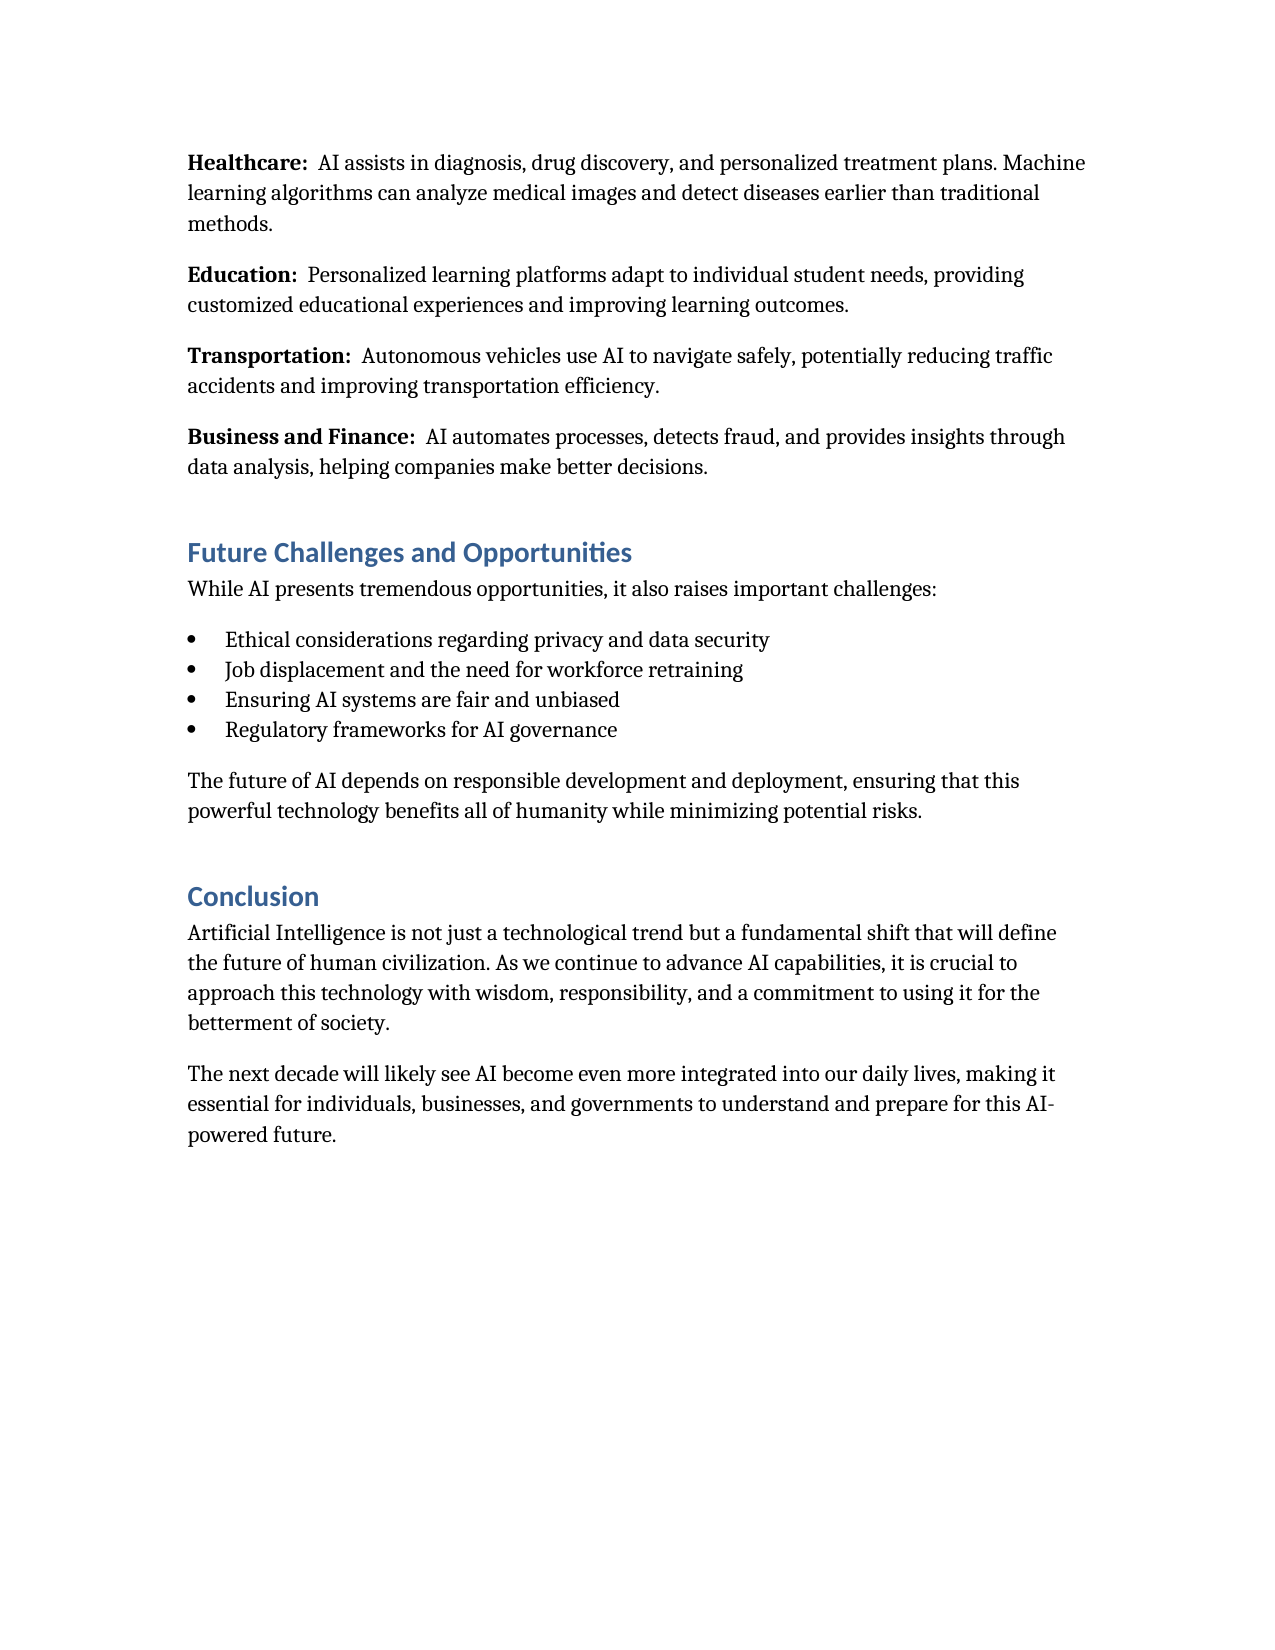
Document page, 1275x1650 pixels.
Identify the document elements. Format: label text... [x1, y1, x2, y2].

subtitle Future Challenges and Opportunities [187, 534, 1087, 570]
text While AI presents tremendous opportunities, it also raises important challenges: [187, 575, 1087, 602]
text Healthcare: AI assists in diagnosis, drug discovery, and personalized treatment plans. Machine learning algorithms can analyze medical images and detect diseases earlier than traditional methods. [187, 150, 1087, 237]
list Ensuring AI systems are fair and unbiased [187, 687, 1087, 713]
text Education: Personalized learning platforms adapt to individual student needs, providing customized educational experiences and improving learning outcomes. [187, 261, 1087, 318]
list Job displacement and the need for workforce retraining [187, 657, 1087, 683]
text Business and Finance: AI automates processes, detects fraud, and provides insights through data analysis, helping companies make better decisions. [187, 424, 1087, 481]
text Transportation: Autonomous vehicles use AI to navigate safely, potentially reducing traffic accidents and improving transportation efficiency. [187, 343, 1087, 399]
subtitle Conclusion [187, 878, 1087, 914]
list Regulatory frameworks for AI governance [187, 717, 1087, 743]
text The next decade will likely see AI become even more integrated into our daily lives, making it essential for individuals, businesses, and governments to understand and prepare for this AI-powered future. [187, 1061, 1087, 1148]
text The future of AI depends on responsible development and deployment, ensuring that this powerful technology benefits all of humanity while minimizing potential risks. [187, 768, 1087, 824]
text Artificial Intelligence is not just a technological trend but a fundamental shift that will define the future of human civilization. As we continue to advance AI capabilities, it is crucial to approach this technology with wisdom, responsibility, and a commitment to using it for the betterment of society. [187, 919, 1087, 1036]
list Ethical considerations regarding privacy and data security [187, 626, 1087, 653]
